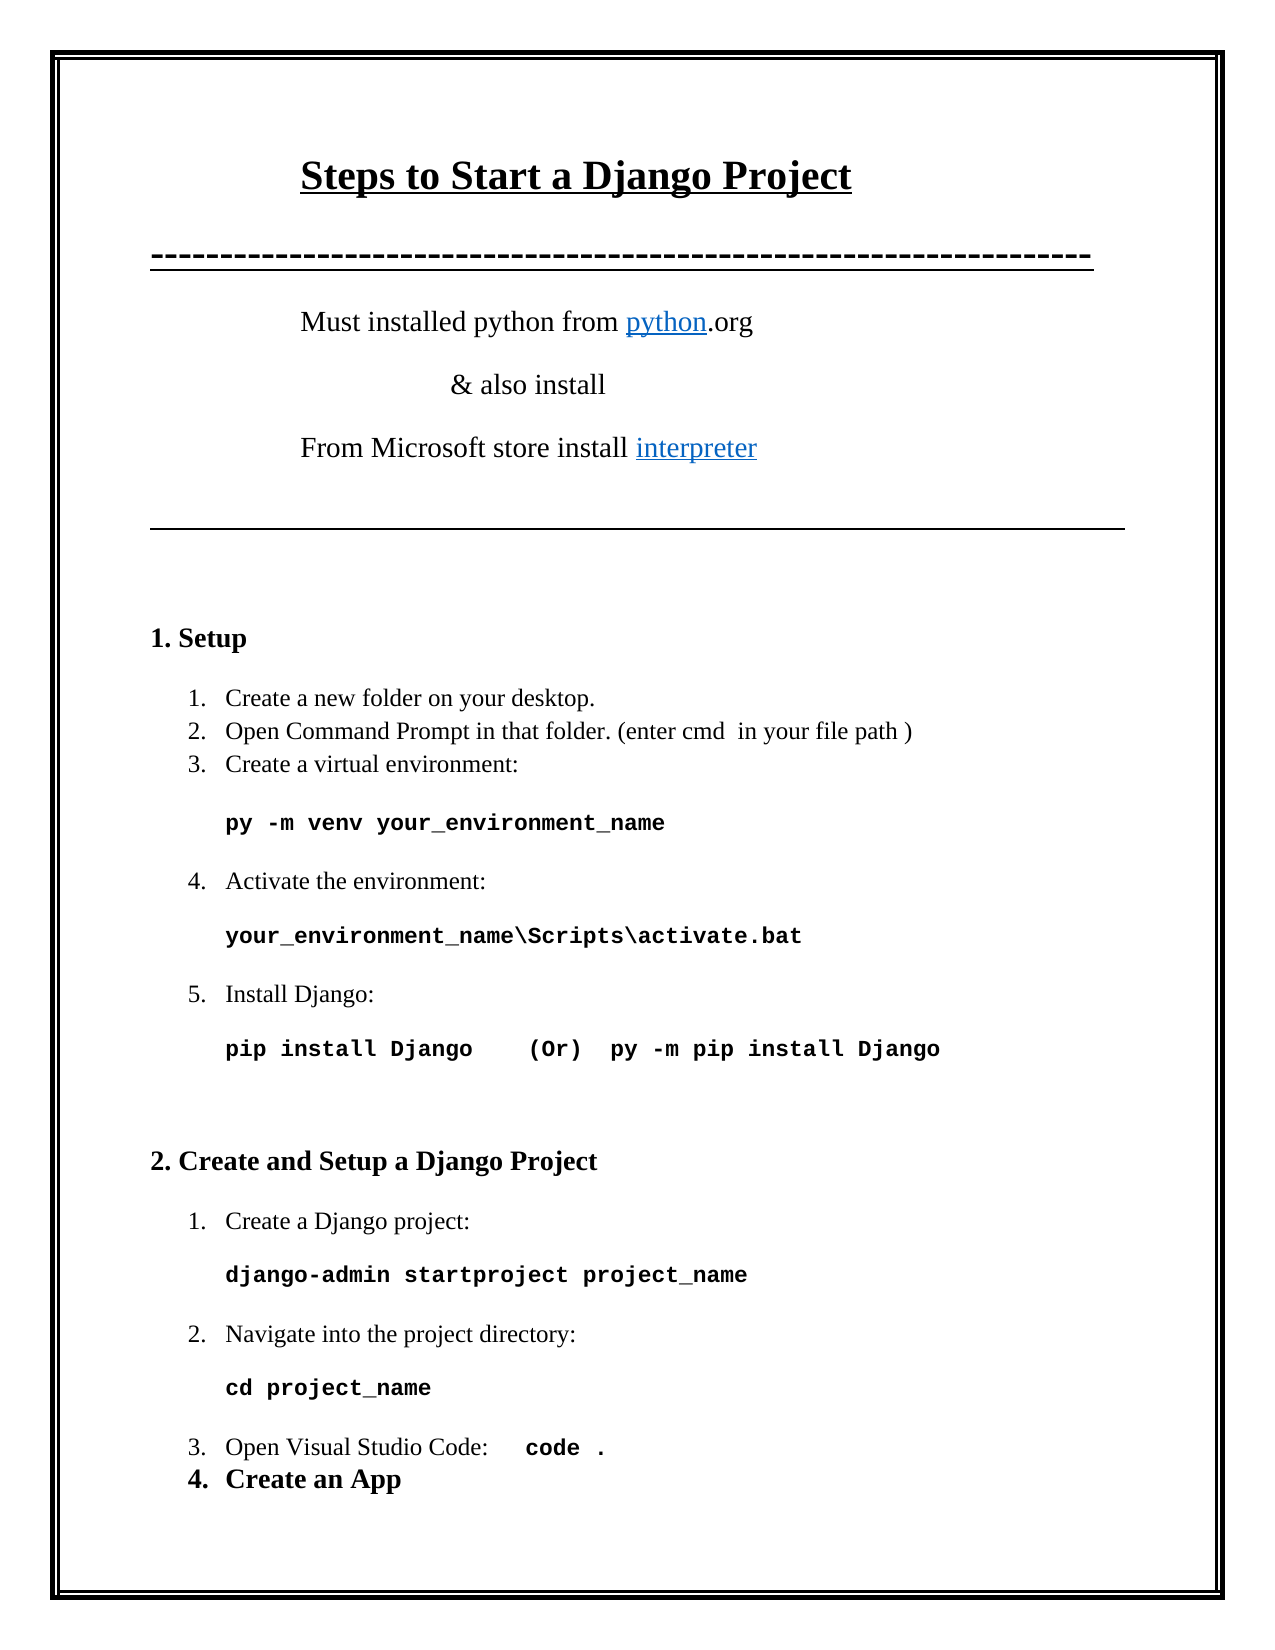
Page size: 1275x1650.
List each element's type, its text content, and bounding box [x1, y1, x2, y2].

list Create a Django project: [188, 1206, 1125, 1234]
text 2. Create and Setup a Django Project [150, 1144, 1125, 1177]
list Create a virtual environment: [188, 749, 1125, 778]
text Must installed python from python.org [225, 304, 1125, 338]
text cd project_name [225, 1377, 1125, 1403]
list Navigate into the project directory: [188, 1319, 1125, 1348]
text py -m venv your_environment_name [225, 811, 1125, 837]
list Open Visual Studio Code: code . [188, 1432, 1125, 1462]
text Steps to Start a Django Project [225, 150, 1125, 198]
text your_environment_name\Scripts\activate.bat [225, 924, 1125, 950]
list Create a new folder on your desktop. [188, 683, 1125, 712]
text -------------------------------------------------------------------- [150, 227, 1125, 275]
text 1. Setup [150, 621, 1125, 654]
text & also install [375, 367, 1125, 401]
list Install Django: [188, 979, 1125, 1008]
text django-admin startproject project_name [225, 1264, 1125, 1290]
list Activate the environment: [188, 866, 1125, 895]
text pip install Django (Or) py -m pip install Django [225, 1037, 1125, 1063]
text From Microsoft store install interpreter [150, 430, 1125, 463]
list Create an App [188, 1462, 1125, 1494]
list Open Command Prompt in that folder. (enter cmd in your file path ) [188, 716, 1125, 745]
